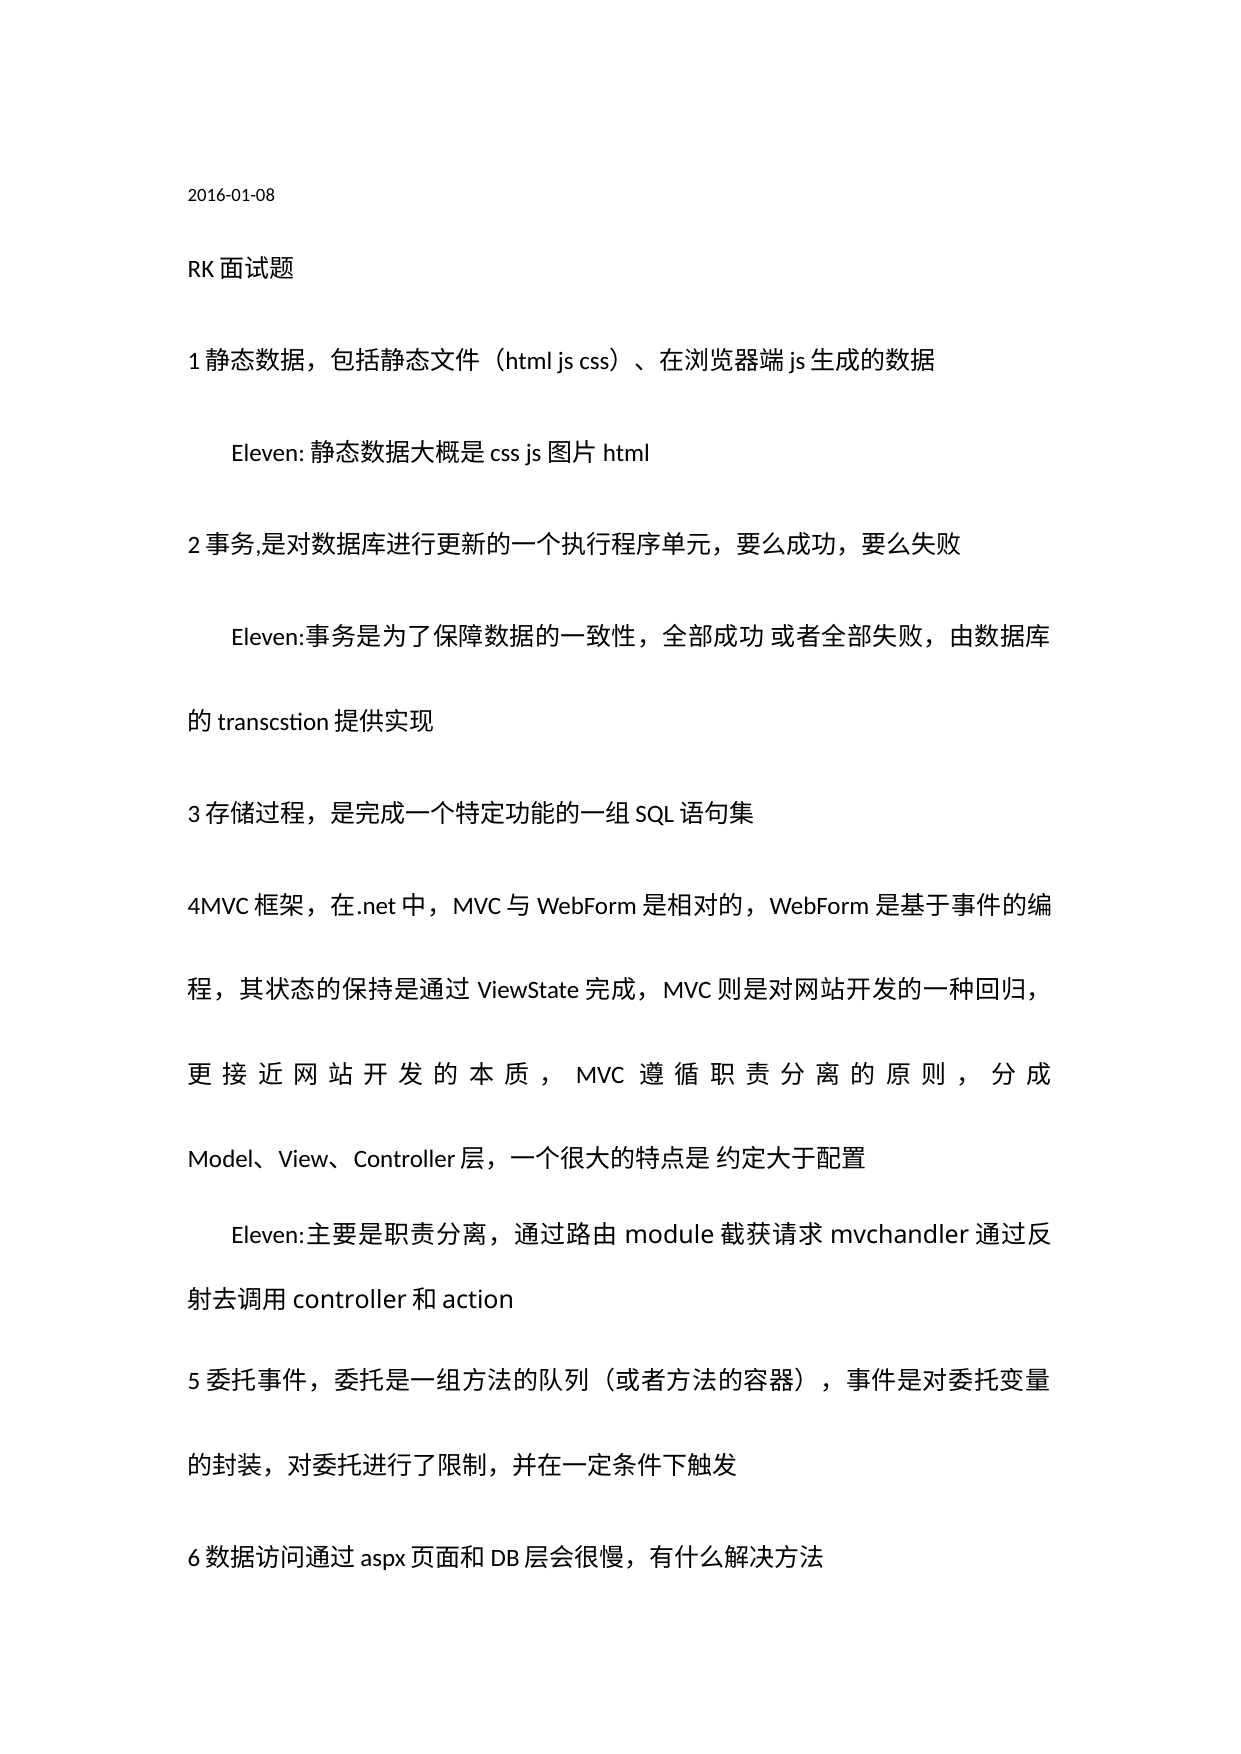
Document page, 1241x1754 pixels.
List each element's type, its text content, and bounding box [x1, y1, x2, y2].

text 4MVC框架，在.net中，MVC与WebForm是相对的，WebForm是基于事件的编程，其状态的保持是通过ViewState完成，MVC则是对网站开发的一种回归，更接近网站开发的本质，MVC遵循职责分离的原则，分成Model、View、Controller层，一个很大的特点是 约定大于配置 [187, 871, 1053, 1189]
text Eleven:事务是为了保障数据的一致性，全部成功 或者全部失败，由数据库的transcstion提供实现 [187, 602, 1053, 752]
text 6数据访问通过aspx页面和DB层会很慢，有什么解决方法 [187, 1523, 1053, 1588]
text 2事务,是对数据库进行更新的一个执行程序单元，要么成功，要么失败 [187, 510, 1053, 575]
text Eleven: 静态数据大概是css js 图片 html [187, 418, 1053, 483]
text 5委托事件，委托是一组方法的队列（或者方法的容器），事件是对委托变量的封装，对委托进行了限制，并在一定条件下触发 [187, 1346, 1053, 1496]
text 1静态数据，包括静态文件（html js css）、在浏览器端js生成的数据 [187, 326, 1053, 391]
text RK面试题 [187, 234, 1053, 299]
text Eleven:主要是职责分离，通过路由module截获请求mvchandler通过反射去调用controller和action [187, 1200, 1053, 1330]
text 3存储过程，是完成一个特定功能的一组SQL语句集 [187, 779, 1053, 844]
text 2016-01-08 [187, 178, 1053, 211]
